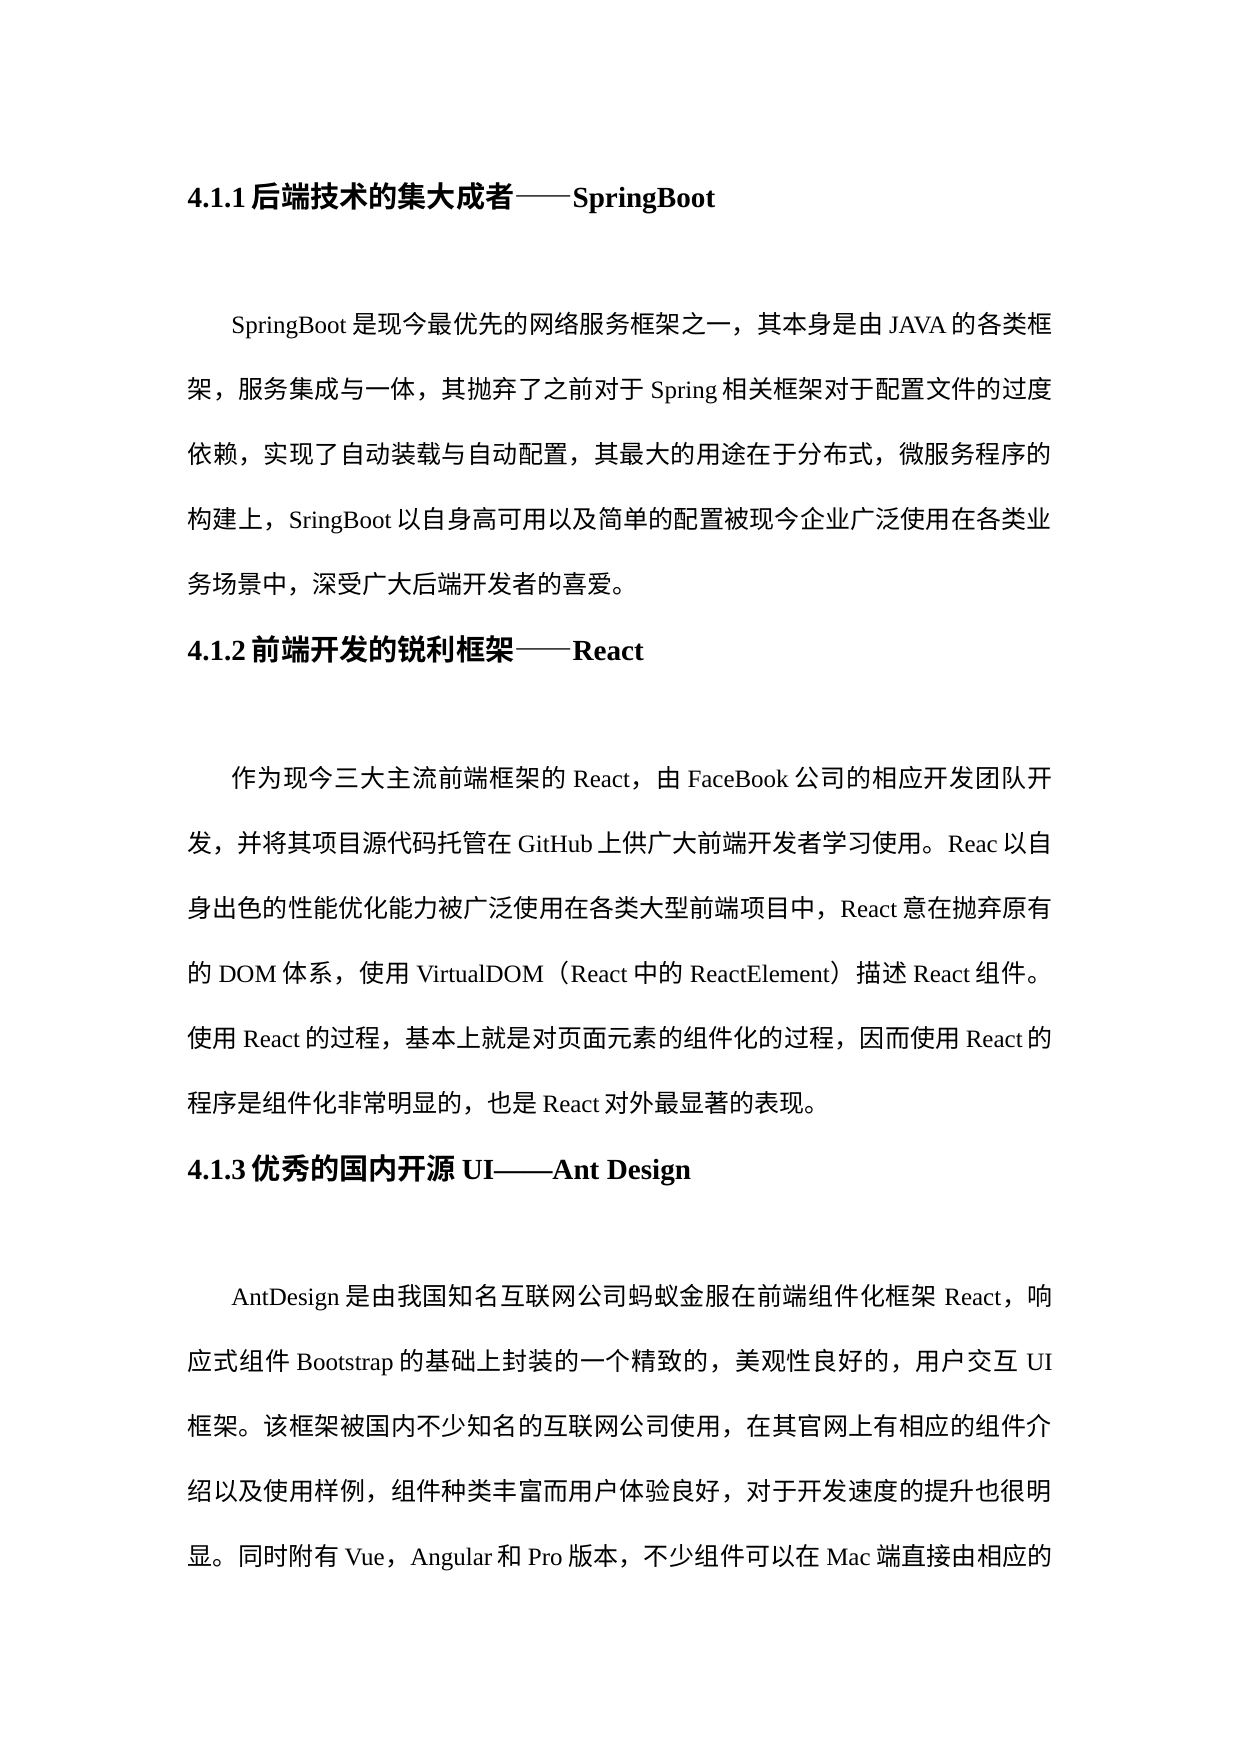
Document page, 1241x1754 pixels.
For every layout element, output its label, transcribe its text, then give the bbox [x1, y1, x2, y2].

text 4.1.2前端开发的锐利框架——React [187, 615, 1053, 680]
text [187, 1262, 1053, 1587]
text 4.1.1后端技术的集大成者——SpringBoot [187, 162, 1053, 227]
text 4.1.3优秀的国内开源UI——Ant Design [187, 1134, 1053, 1199]
text 作为现今三大主流前端框架的React，由FaceBook公司的相应开发团队开发，并将其项目源代码托管在GitHub上供广大前端开发者学习使用。Reac以自身出色的性能优化能力被广泛使用在各类大型前端项目中，React意在抛弃原有的DOM体系，使用VirtualDOM（React中的ReactElement）描述React组件。使用React的过程，基本上就是对页面元素的组件化的过程，因而使用React的程序是组件化非常明显的，也是React对外最显著的表现。 [187, 744, 1053, 1134]
text SpringBoot是现今最优先的网络服务框架之一，其本身是由JAVA的各类框架，服务集成与一体，其抛弃了之前对于Spring相关框架对于配置文件的过度依赖，实现了自动装载与自动配置，其最大的用途在于分布式，微服务程序的构建上，SringBoot以自身高可用以及简单的配置被现今企业广泛使用在各类业务场景中，深受广大后端开发者的喜爱。 [187, 290, 1053, 615]
